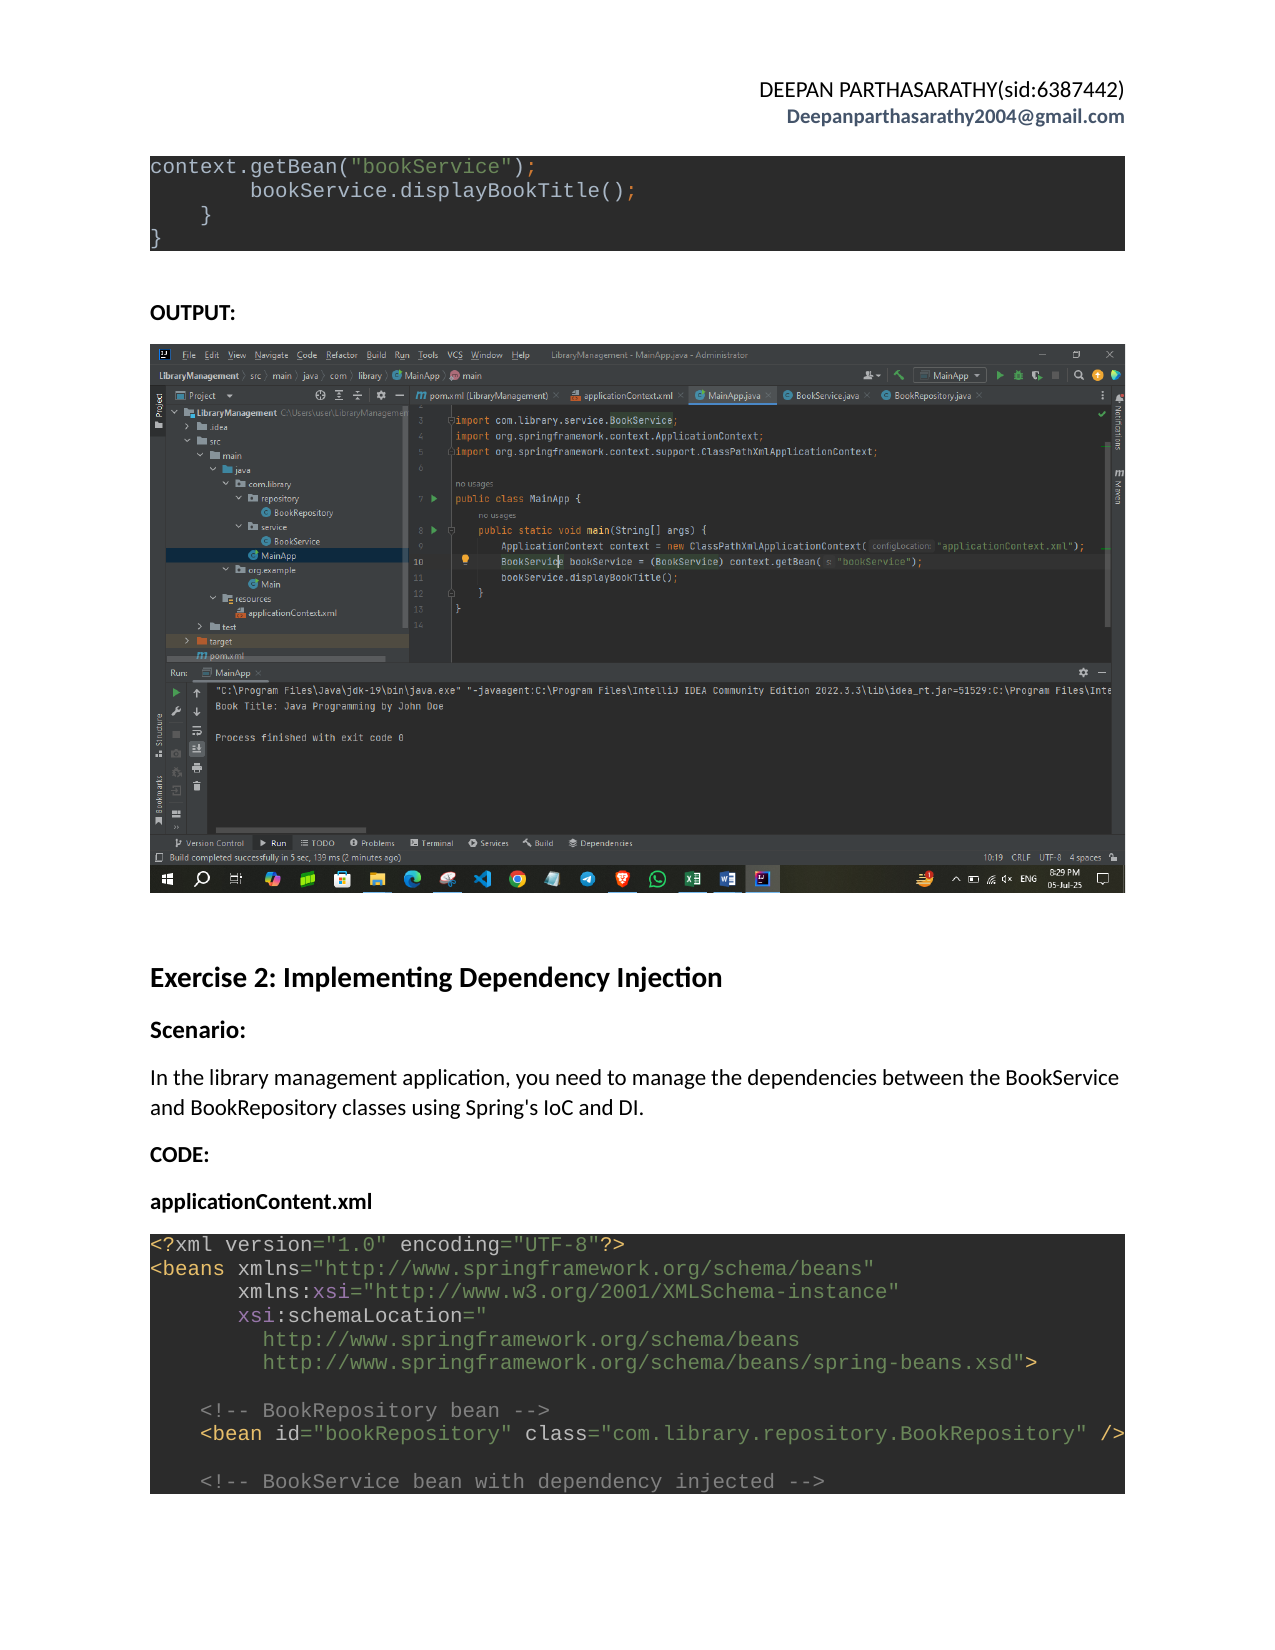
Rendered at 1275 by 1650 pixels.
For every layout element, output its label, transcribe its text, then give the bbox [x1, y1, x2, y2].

text In the library management application, you need to manage the dependencies between the BookService and BookRepository classes using Spring's IoC and DI. [150, 1063, 1125, 1122]
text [150, 1234, 1125, 1494]
text CODE: [150, 1140, 1125, 1168]
picture [150, 344, 1125, 893]
text OUTPUT: [150, 298, 1125, 326]
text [150, 156, 1125, 251]
text Exercise 2: Implementing Dependency Injection [150, 959, 1125, 994]
text Scenario: [150, 1014, 1125, 1044]
text applicationContent.xml [150, 1187, 1125, 1215]
